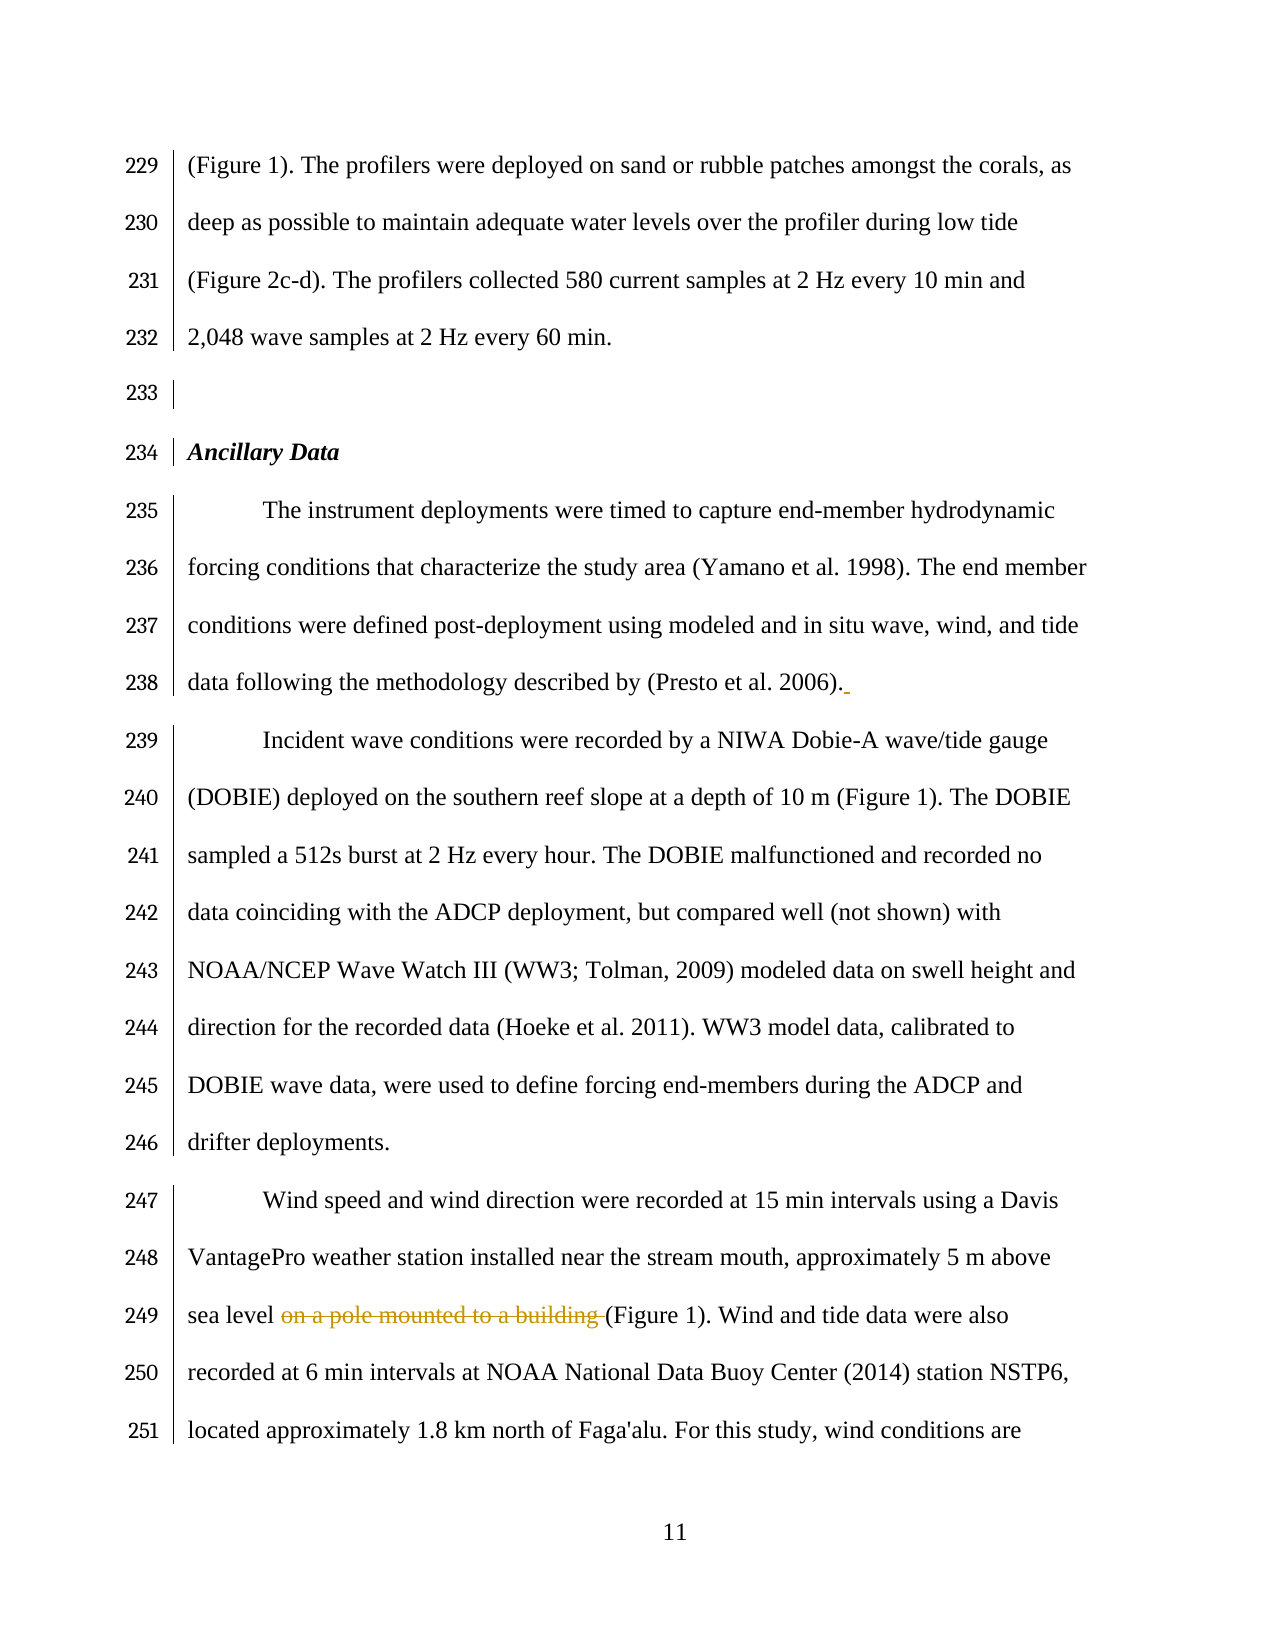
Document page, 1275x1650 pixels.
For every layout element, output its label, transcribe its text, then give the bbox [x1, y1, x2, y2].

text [187, 150, 1087, 351]
subtitle Ancillary Data [187, 437, 1087, 466]
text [187, 1185, 1087, 1444]
text The instrument deployments were timed to capture end-member hydrodynamic forcing conditions that characterize the study area (Yamano et al. 1998). The end member conditions were defined post-deployment using modeled and in situ wave, wind, and tide data following the methodology described by (Presto et al. 2006). [187, 495, 1087, 696]
text Incident wave conditions were recorded by a NIWA Dobie-A wave/tide gauge (DOBIE) deployed on the southern reef slope at a depth of 10 m (Figure 1). The DOBIE sampled a 512s burst at 2 Hz every hour. The DOBIE malfunctioned and recorded no data coinciding with the ADCP deployment, but compared well (not shown) with NOAA/NCEP Wave Watch III (WW3; Tolman, 2009) modeled data on swell height and direction for the recorded data (Hoeke et al. 2011). WW3 model data, calibrated to DOBIE wave data, were used to define forcing end-members during the ADCP and drifter deployments. [187, 725, 1087, 1156]
